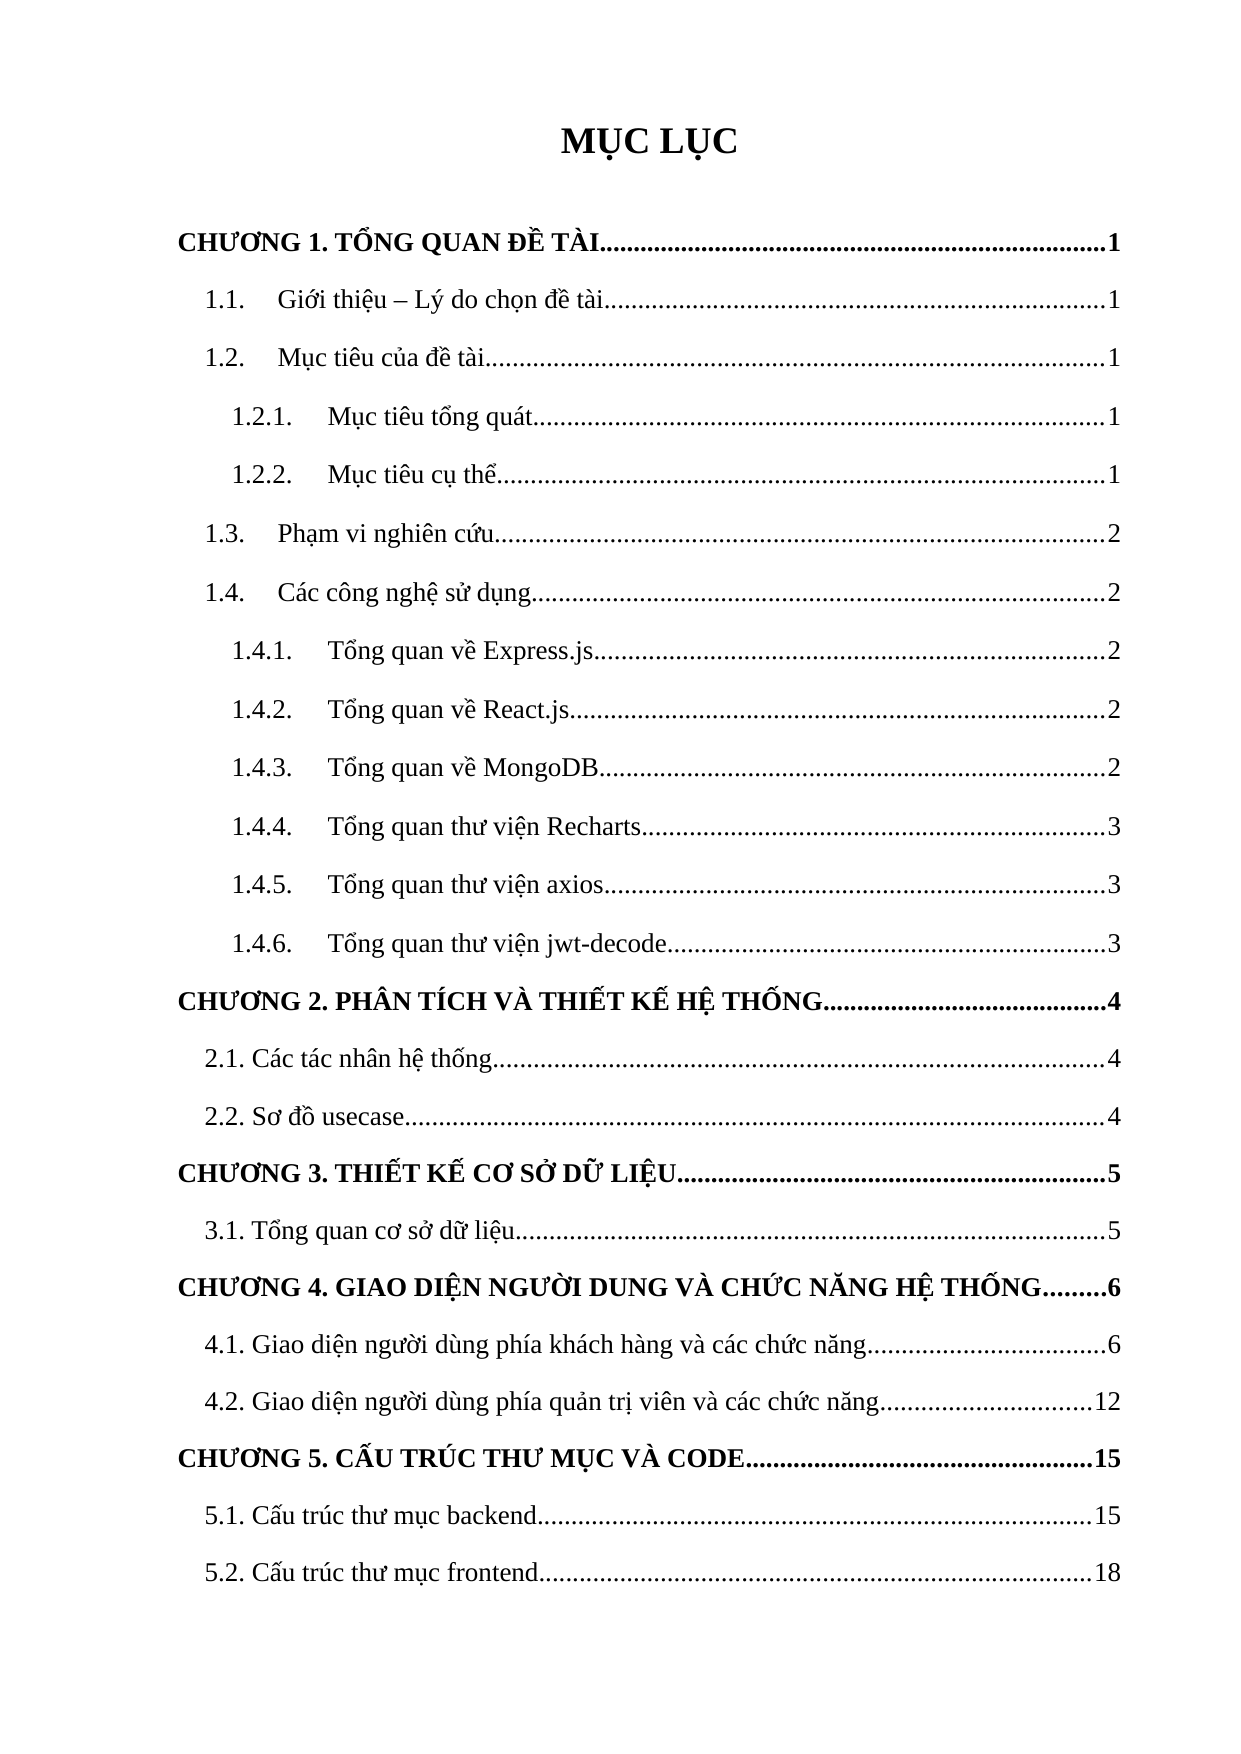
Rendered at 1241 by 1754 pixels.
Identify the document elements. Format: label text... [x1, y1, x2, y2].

text 1.4.3. Tổng quan về MongoDB 2 [231, 751, 1122, 782]
text 1.4.4. Tổng quan thư viện Recharts 3 [231, 810, 1122, 841]
text 1.2.1. Mục tiêu tổng quát 1 [231, 400, 1122, 431]
text 1.4.5. Tổng quan thư viện axios 3 [231, 868, 1122, 899]
text 1.1. Giới thiệu – Lý do chọn đề tài 1 [204, 283, 1122, 314]
text CHƯƠNG 3. THIẾT KẾ CƠ SỞ DỮ LIỆU 5 [177, 1157, 1122, 1188]
text CHƯƠNG 4. GIAO DIỆN NGƯỜI DUNG VÀ CHỨC NĂNG HỆ THỐNG 6 [177, 1271, 1122, 1302]
text CHƯƠNG 5. CẤU TRÚC THƯ MỤC VÀ CODE 15 [177, 1442, 1122, 1473]
text 1.4.6. Tổng quan thư viện jwt-decode 3 [231, 927, 1122, 958]
text 2.2. Sơ đồ usecase 4 [204, 1100, 1122, 1131]
text 1.4. Các công nghệ sử dụng 2 [204, 576, 1122, 607]
text 1.4.1. Tổng quan về Express.js 2 [231, 634, 1122, 665]
text 1.2.2. Mục tiêu cụ thể 1 [231, 459, 1122, 490]
text 3.1. Tổng quan cơ sở dữ liệu 5 [204, 1214, 1122, 1245]
text CHƯƠNG 2. PHÂN TÍCH VÀ THIẾT KẾ HỆ THỐNG 4 [177, 986, 1122, 1017]
text 5.2. Cấu trúc thư mục frontend 18 [204, 1556, 1122, 1587]
text CHƯƠNG 1. TỔNG QUAN ĐỀ TÀI 1 [177, 226, 1122, 257]
text 4.1. Giao diện người dùng phía khách hàng và các chức năng 6 [204, 1328, 1122, 1359]
text MỤC LỤC [177, 118, 1122, 161]
text 1.2. Mục tiêu của đề tài 1 [204, 342, 1122, 373]
text 1.3. Phạm vi nghiên cứu 2 [204, 517, 1122, 548]
text 4.2. Giao diện người dùng phía quản trị viên và các chức năng 12 [204, 1385, 1122, 1416]
text 2.1. Các tác nhân hệ thống 4 [204, 1043, 1122, 1074]
text 5.1. Cấu trúc thư mục backend 15 [204, 1499, 1122, 1530]
text 1.4.2. Tổng quan về React.js 2 [231, 693, 1122, 724]
